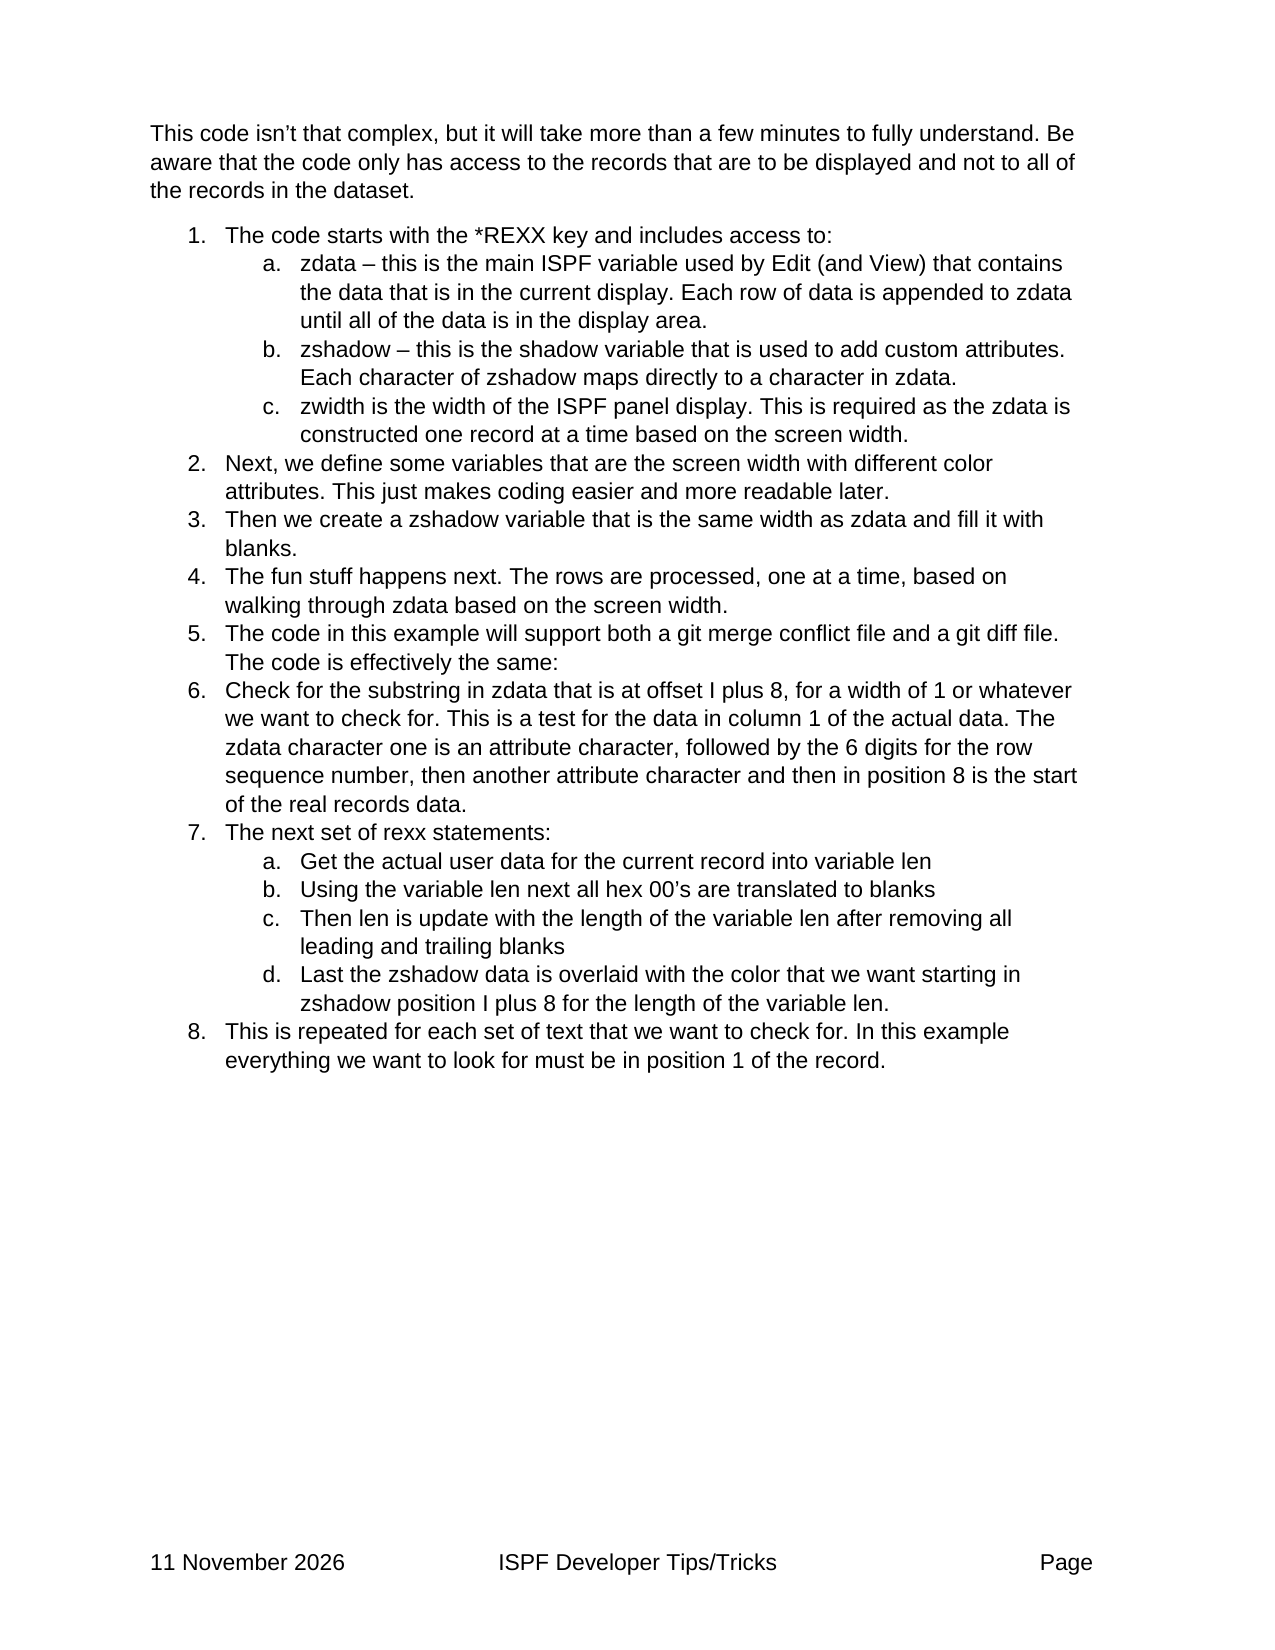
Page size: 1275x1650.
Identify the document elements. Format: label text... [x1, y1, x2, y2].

list The code starts with the *REXX key and includes access to: [187, 222, 1078, 248]
list zshadow – this is the shadow variable that is used to add custom attributes. Each character of zshadow maps directly to a character in zdata. [262, 336, 1078, 391]
list Check for the substring in zdata that is at offset I plus 8, for a width of 1 or whatever we want to check for. This is a test for the data in column 1 of the actual data. The zdata character one is an attribute character, followed by the 6 digits for the row sequence number, then another attribute character and then in position 8 is the start of the real records data. [187, 677, 1078, 817]
list This is repeated for each set of text that we want to check for. In this example everything we want to look for must be in position 1 of the record. [187, 1018, 1078, 1073]
list The fun stuff happens next. The rows are processed, one at a time, based on walking through zdata based on the screen width. [187, 563, 1078, 618]
list The code in this example will support both a git merge conflict file and a git diff file. The code is effectively the same: [187, 620, 1078, 675]
list Then we create a zshadow variable that is the same width as zdata and fill it with blanks. [187, 506, 1078, 561]
list zdata – this is the main ISPF variable used by Edit (and View) that contains the data that is in the current display. Each row of data is appended to zdata until all of the data is in the display area. [262, 250, 1078, 334]
list zwidth is the width of the ISPF panel display. This is required as the zdata is constructed one record at a time based on the screen width. [262, 393, 1078, 447]
list Using the variable len next all hex 00’s are translated to blanks [262, 876, 1078, 902]
list Last the zshadow data is overlaid with the color that we want starting in zshadow position I plus 8 for the length of the variable len. [262, 961, 1078, 1016]
list Next, we define some variables that are the screen width with different color attributes. This just makes coding easier and more readable later. [187, 449, 1078, 504]
list Then len is update with the length of the variable len after removing all leading and trailing blanks [262, 904, 1078, 959]
list Get the actual user data for the current record into variable len [262, 848, 1078, 874]
list The next set of rexx statements: [187, 819, 1078, 846]
text This code isn’t that complex, but it will take more than a few minutes to fully understand. Be aware that the code only has access to the records that are to be displayed and not to all of the records in the dataset. [150, 120, 1078, 203]
